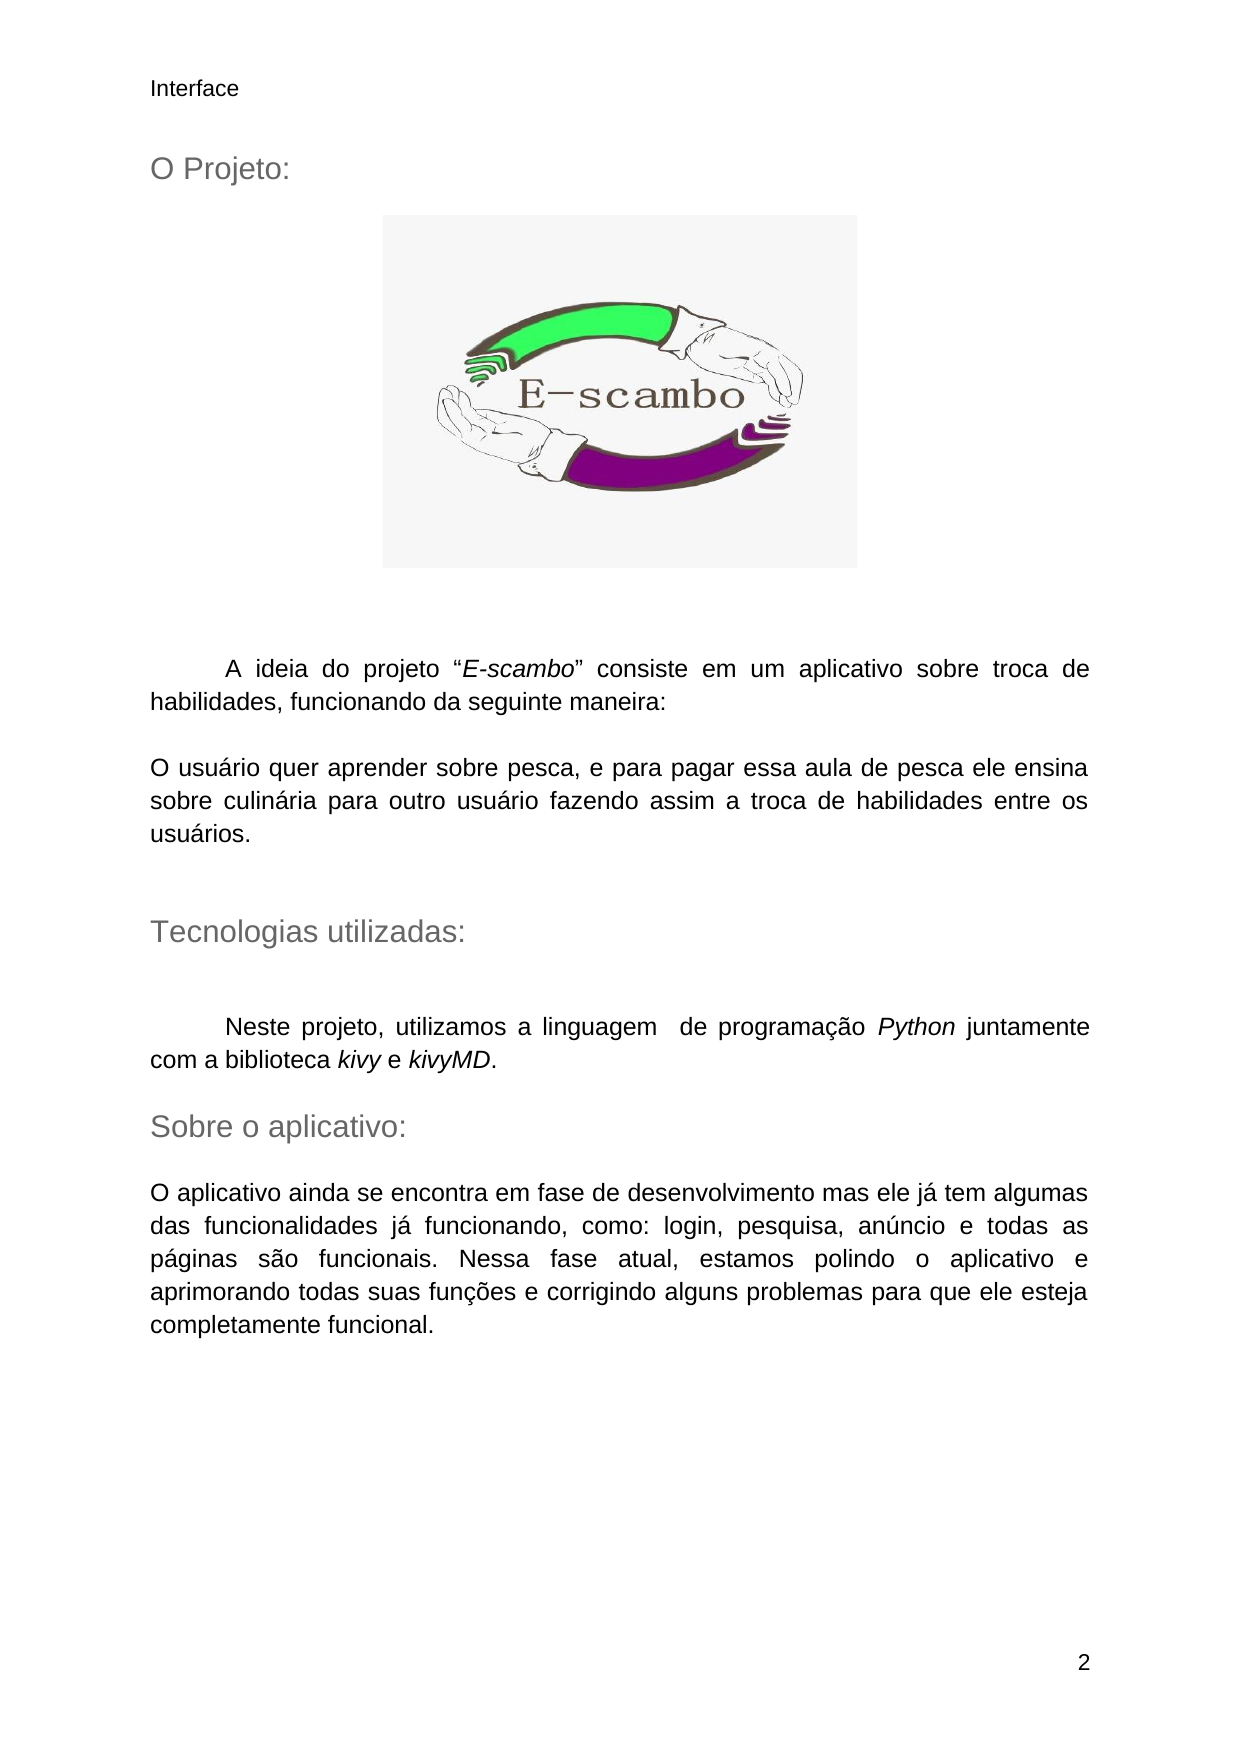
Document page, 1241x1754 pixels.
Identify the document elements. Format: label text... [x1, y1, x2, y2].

text Neste projeto, utilizamos a linguagem de programação Python juntamente com a biblioteca kivy e kivyMD. [150, 1012, 1090, 1074]
text O usuário quer aprender sobre pesca, e para pagar essa aula de pesca ele ensina sobre culinária para outro usuário fazendo assim a troca de habilidades entre os usuários. [150, 753, 1090, 848]
picture [382, 215, 858, 568]
subtitle Sobre o aplicativo: [150, 1108, 1090, 1144]
subtitle Tecnologias utilizadas: [150, 913, 1090, 948]
subtitle O Projeto: [150, 150, 1090, 186]
text O aplicativo ainda se encontra em fase de desenvolvimento mas ele já tem algumas das funcionalidades já funcionando, como: login, pesquisa, anúncio e todas as páginas são funcionais. Nessa fase atual, estamos polindo o aplicativo e aprimorando todas suas funções e corrigindo alguns problemas para que ele esteja completamente funcional. [150, 1178, 1090, 1338]
text A ideia do projeto “E-scambo” consiste em um aplicativo sobre troca de habilidades, funcionando da seguinte maneira: [150, 654, 1090, 716]
